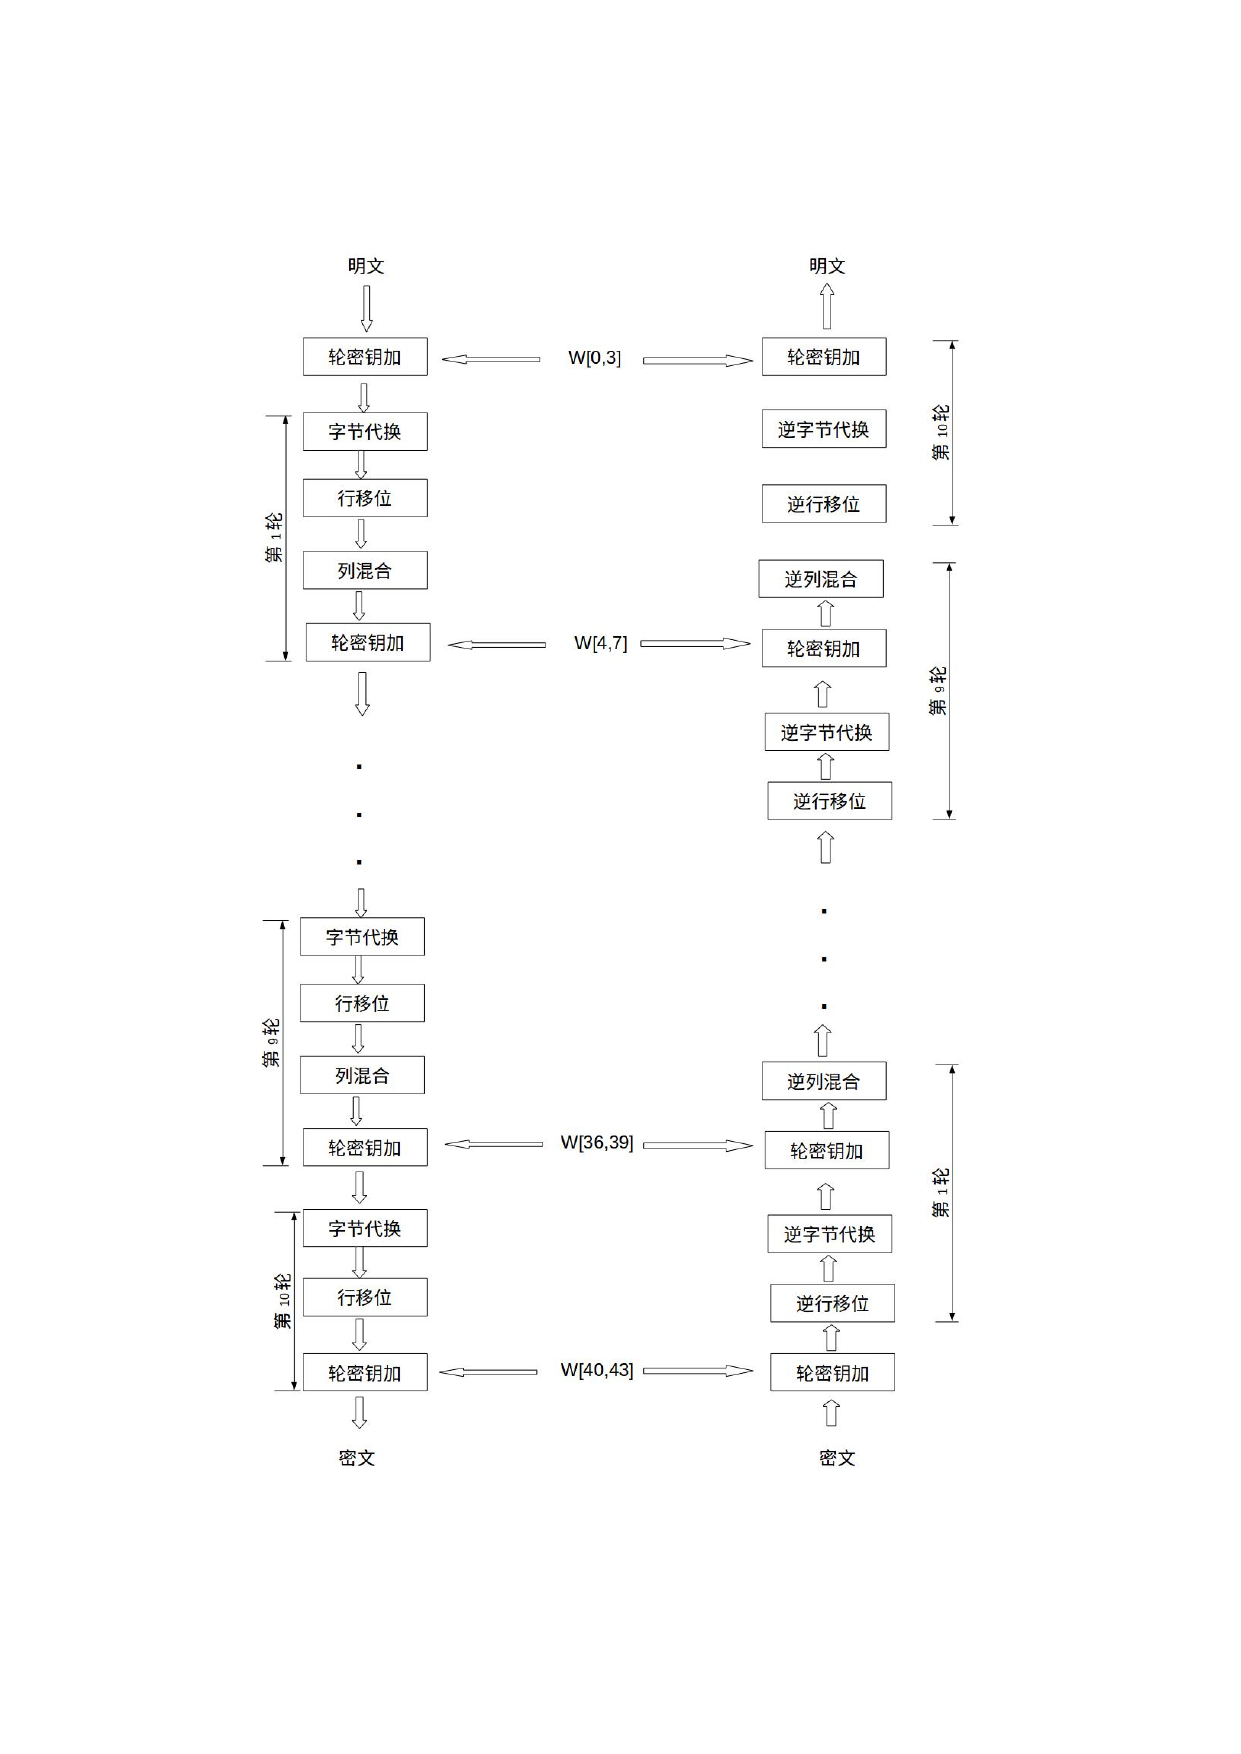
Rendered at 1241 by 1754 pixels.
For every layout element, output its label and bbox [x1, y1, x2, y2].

picture [187, 162, 1053, 1592]
